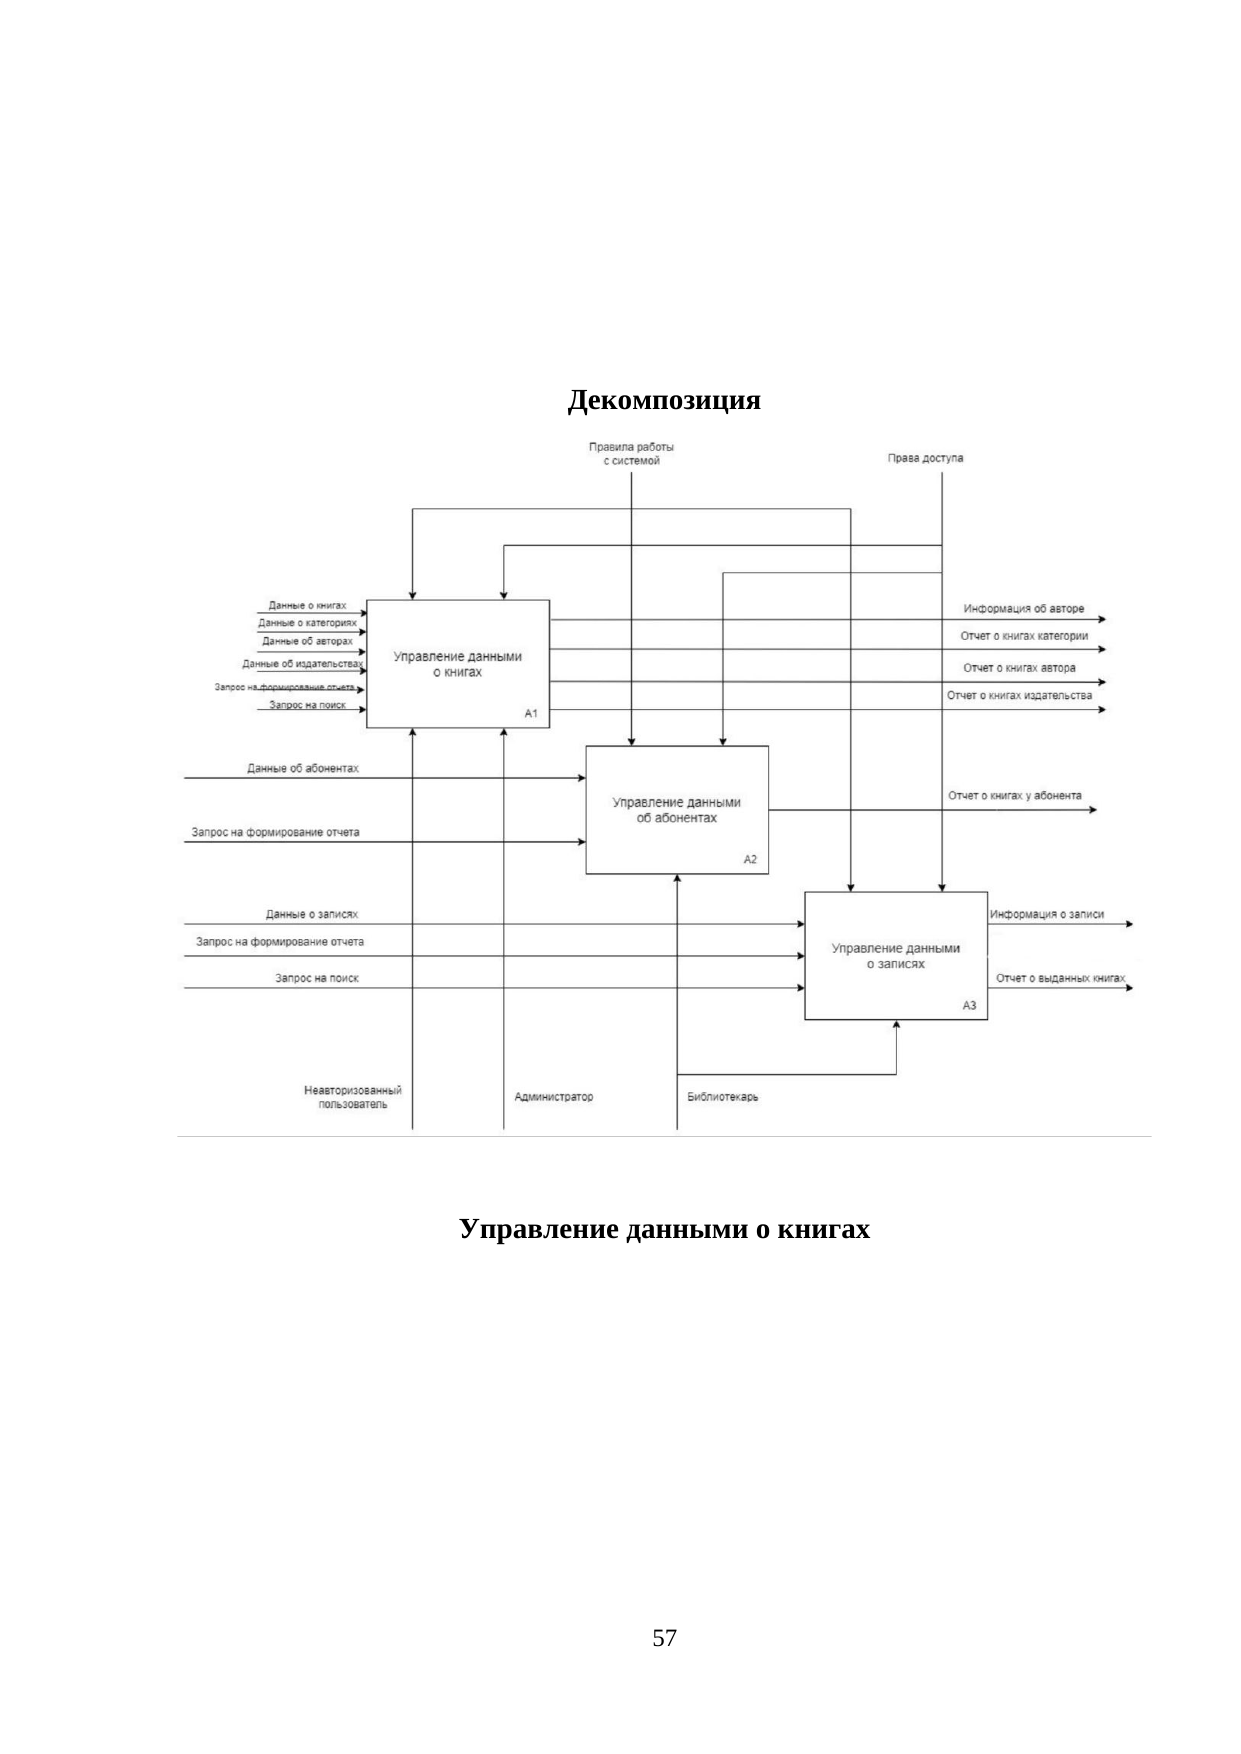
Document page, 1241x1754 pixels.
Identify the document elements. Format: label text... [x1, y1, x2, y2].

text Декомпозиция [177, 382, 1152, 416]
picture [177, 435, 1152, 1137]
text Управление данными о книгах [177, 1212, 1152, 1245]
